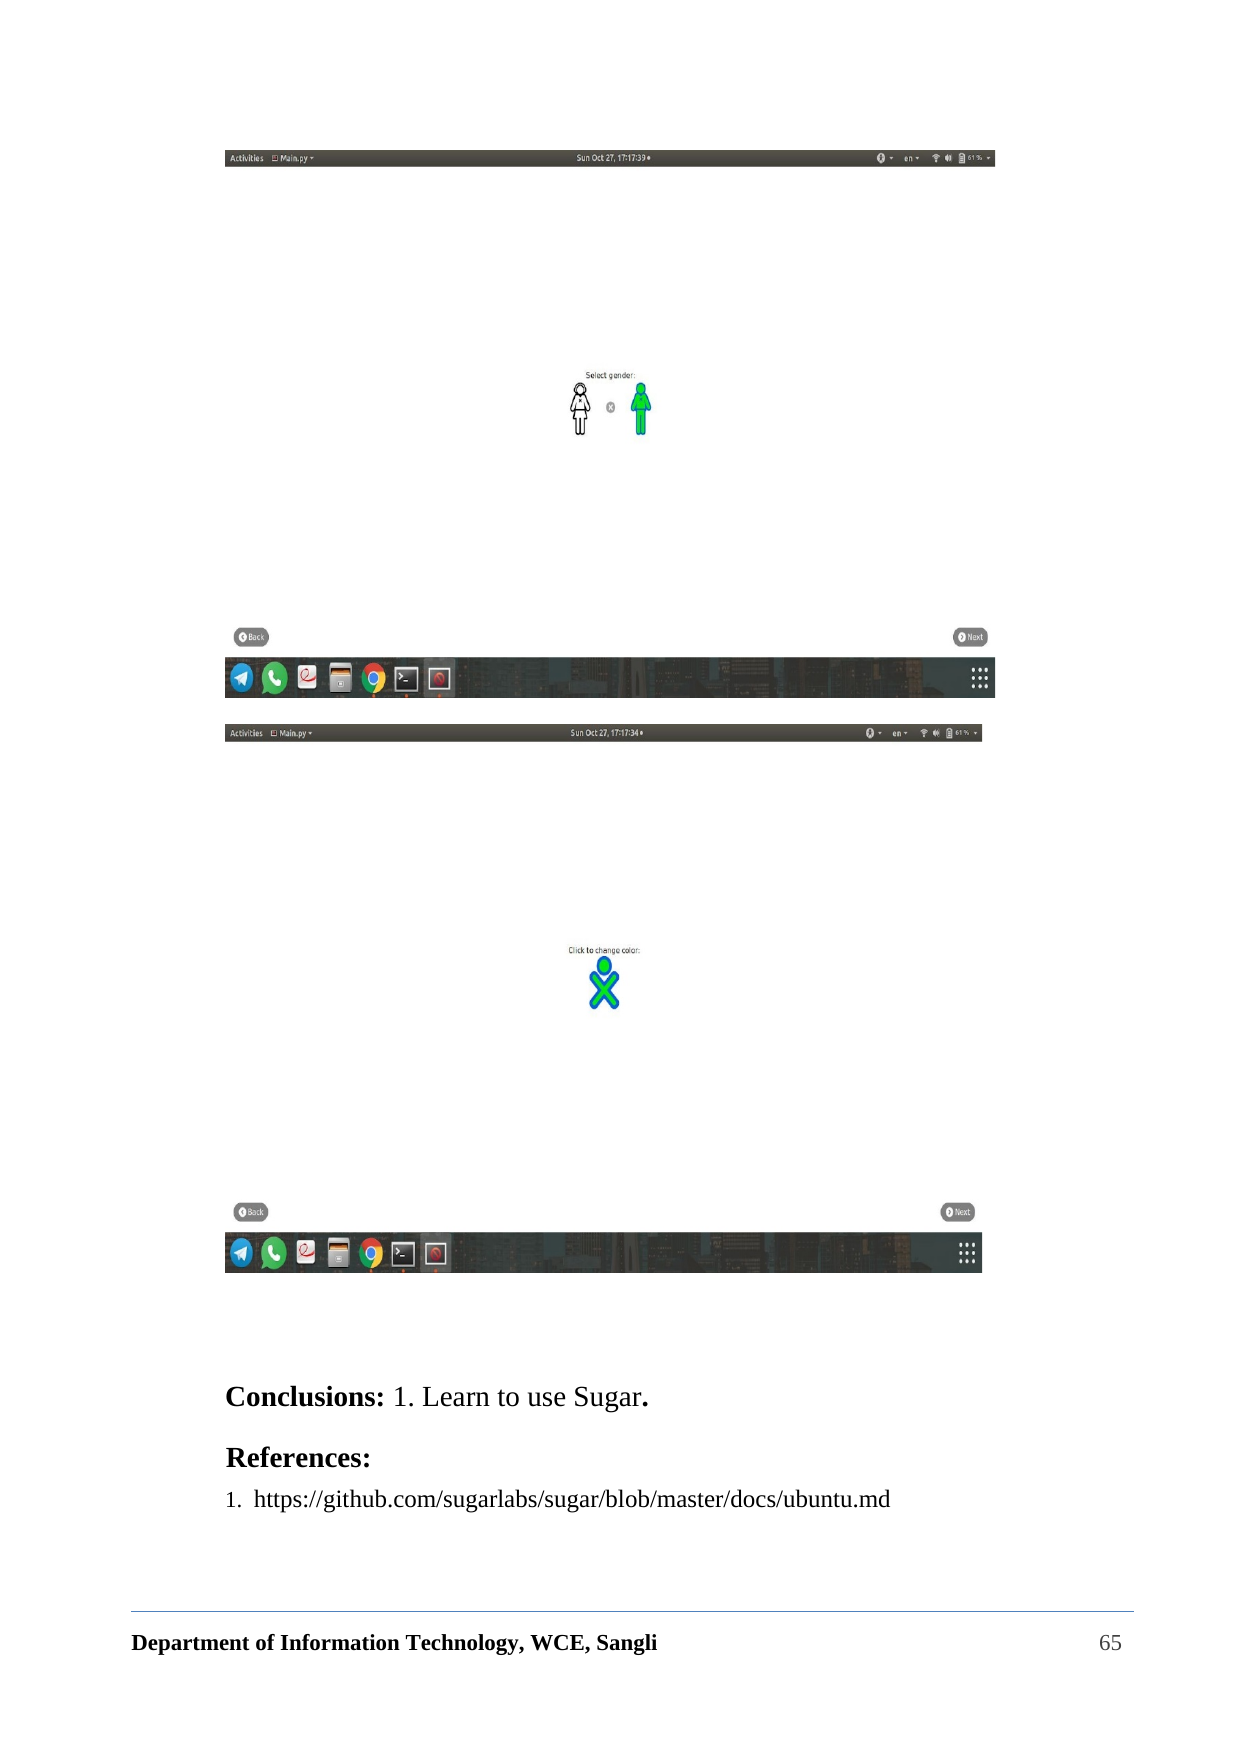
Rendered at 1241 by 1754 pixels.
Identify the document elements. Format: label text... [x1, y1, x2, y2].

picture [225, 724, 983, 1273]
subtitle Conclusions: 1. Learn to use Sugar. [225, 1379, 1090, 1412]
subtitle References: [174, 1440, 1090, 1474]
text 1. https://github.com/sugarlabs/sugar/blob/master/docs/ubuntu.md [225, 1484, 1090, 1513]
picture [225, 150, 996, 698]
